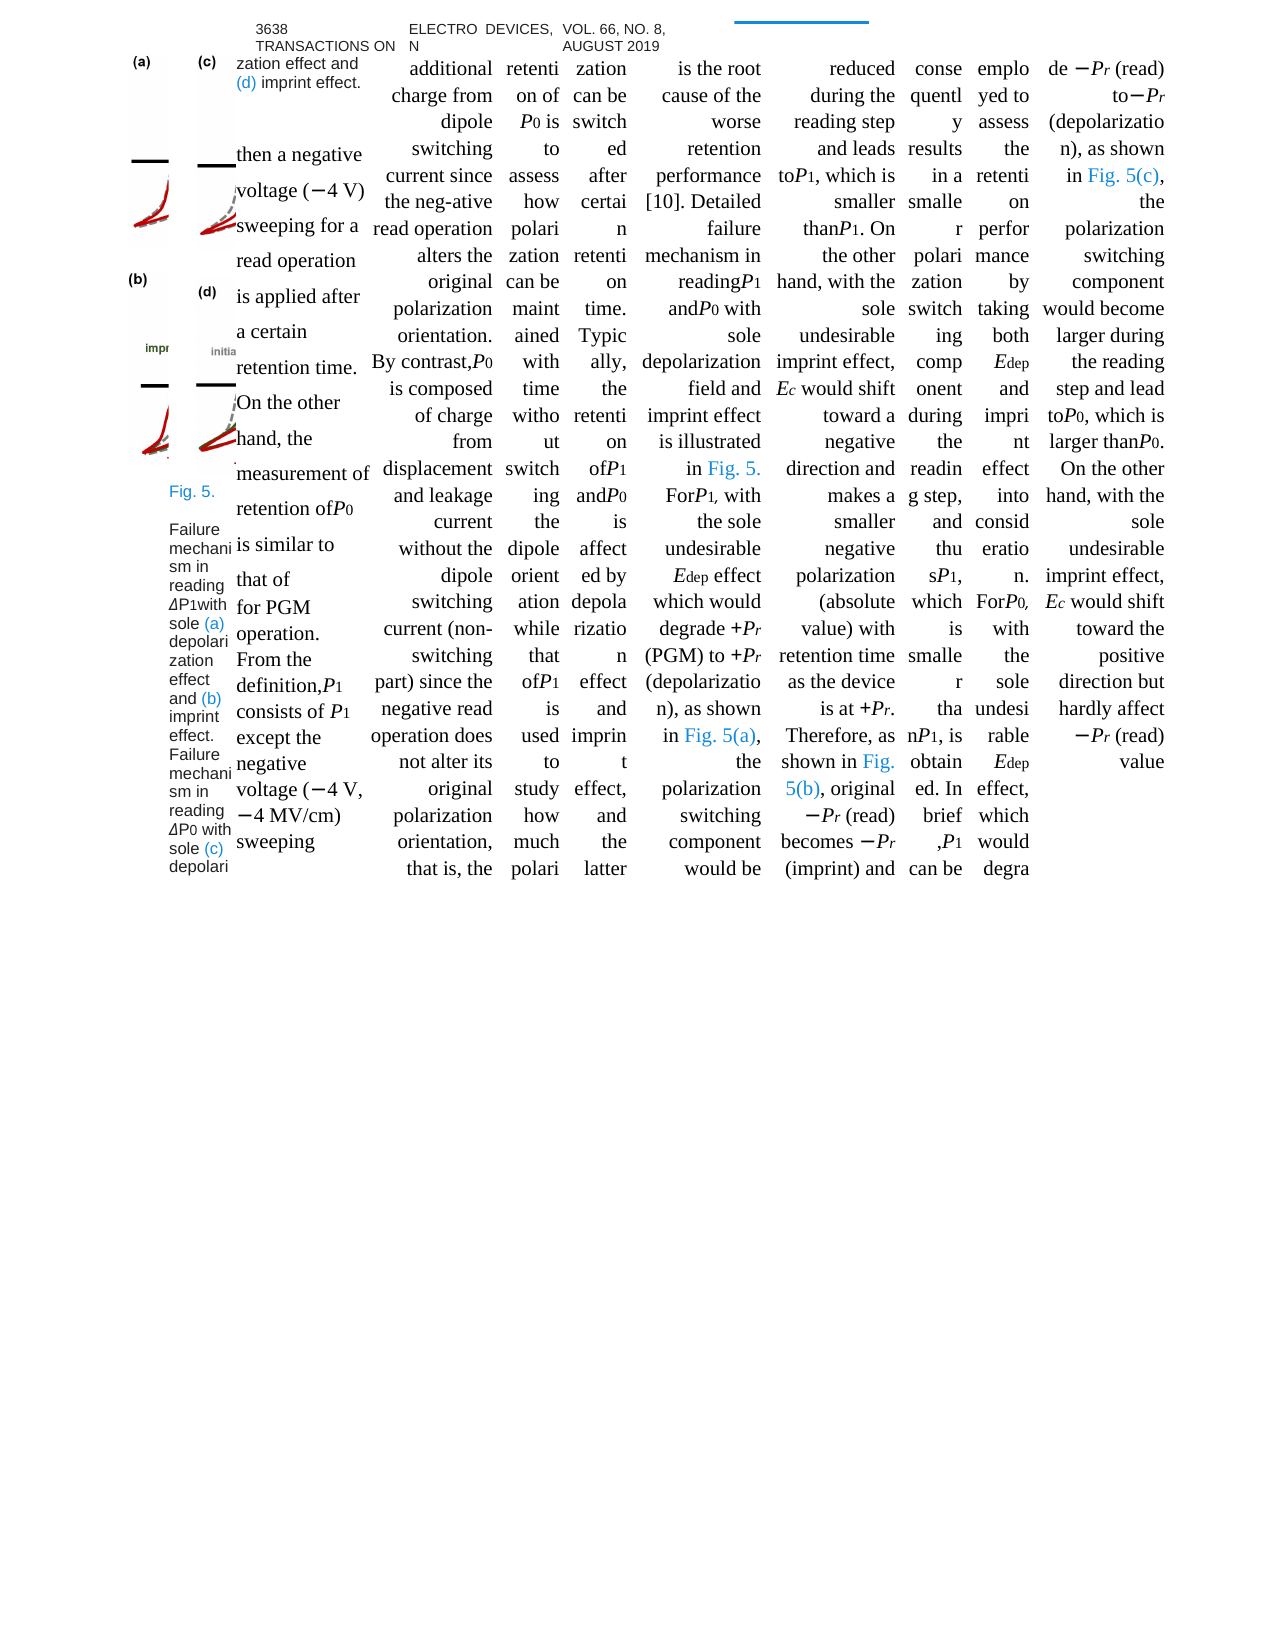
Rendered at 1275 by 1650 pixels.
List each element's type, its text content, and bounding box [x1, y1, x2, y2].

picture [128, 272, 169, 469]
text 3638 IEEE TRANSACTIONS ON ELECTRON DEVICES, VOL. 66, NO. 8, AUGUST 2019 [409, 21, 715, 54]
text Fig. 5. Failure mechanism in reading ΔP1with sole (a) depolarization effect and (b) imprint effect. Failure mechanism in reading ΔP0 with sole (c) depolarization effect and (d) imprint effect. [169, 483, 236, 877]
picture [194, 277, 236, 474]
picture [194, 54, 236, 251]
text for PGM operation. From the definition,P1 consists of P1 except the negative voltage (−4 V, −4 MV/cm) sweeping [236, 594, 370, 854]
picture [128, 54, 169, 246]
text then a negative voltage (−4 V) sweeping for a read operation is applied after a certain retention time. On the other hand, the measurement of retention ofP0 is similar to that of [236, 133, 370, 594]
text 3638 IEEE TRANSACTIONS ON ELECTRON DEVICES, VOL. 66, NO. 8, AUGUST 2019 [255, 21, 408, 54]
